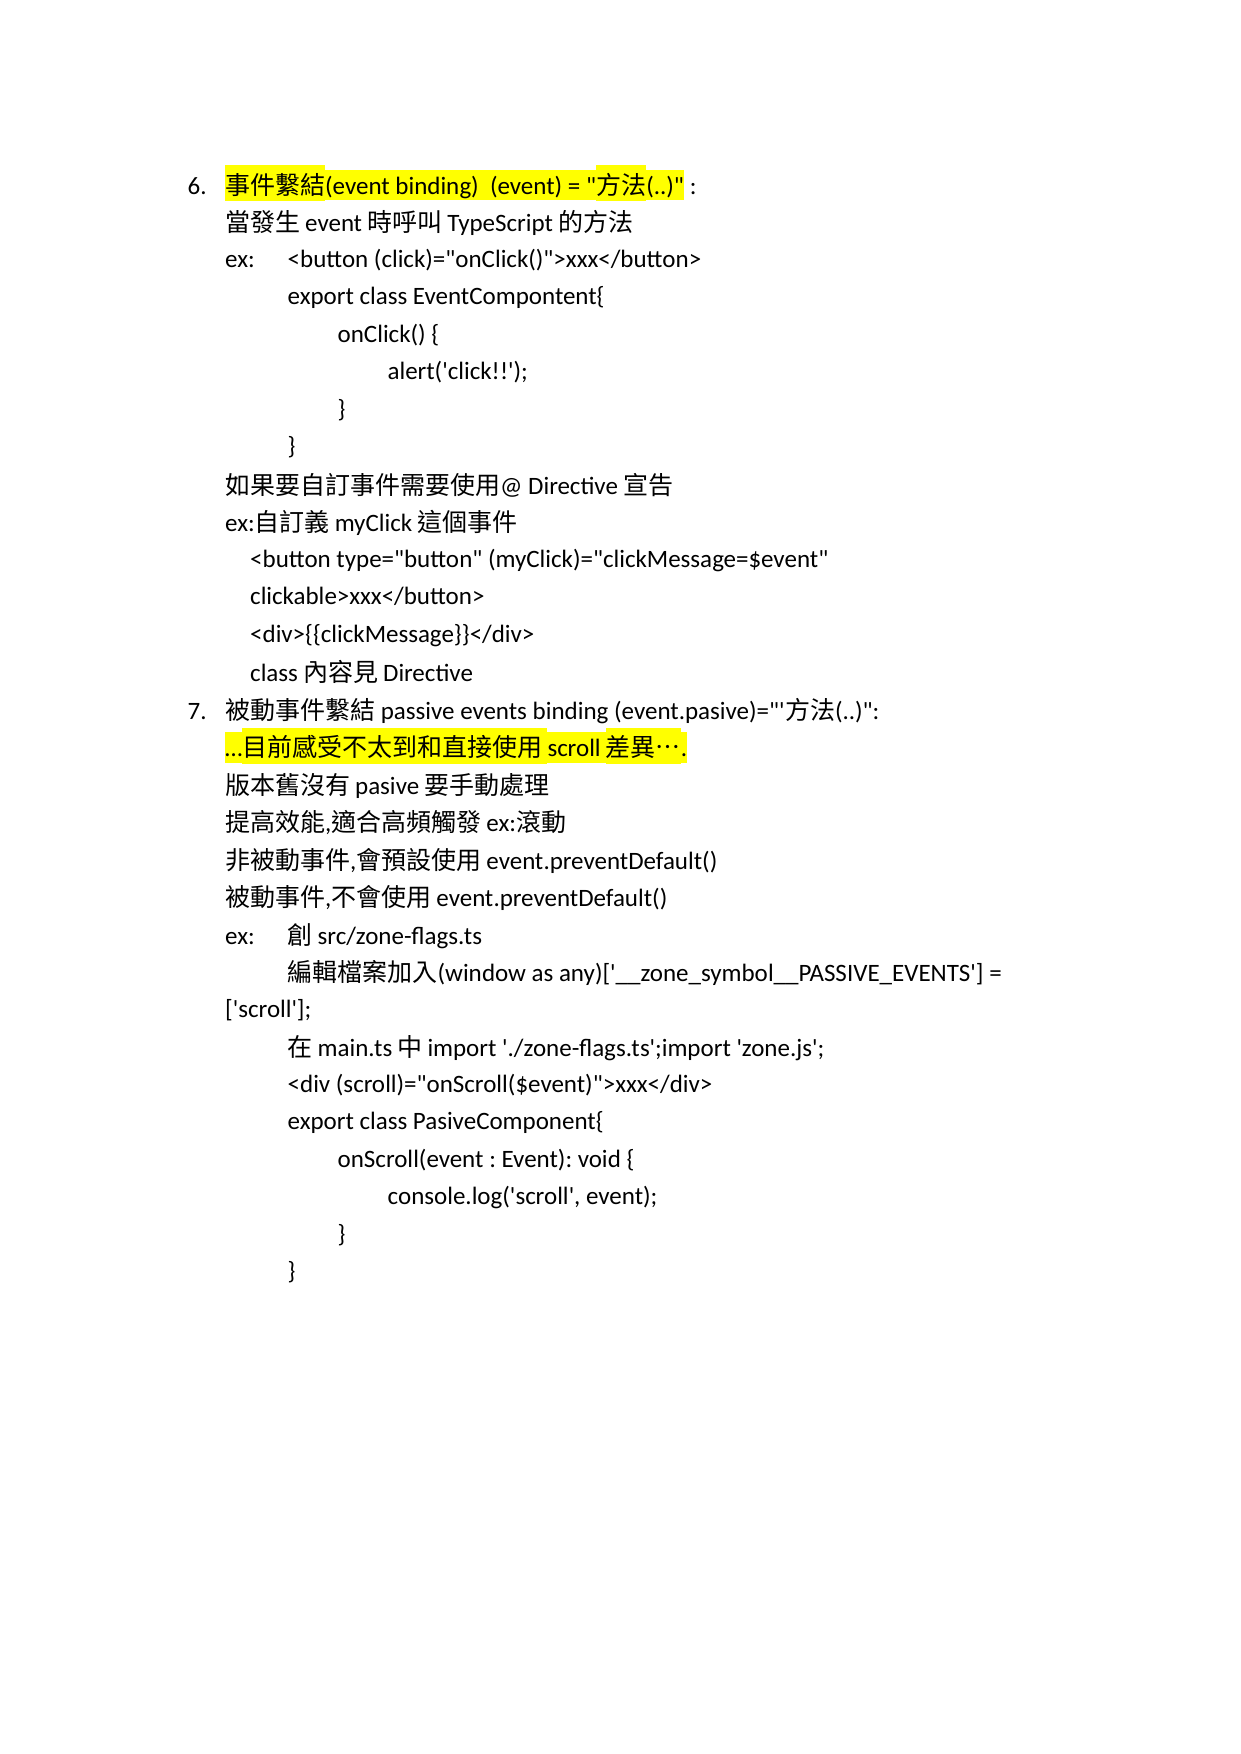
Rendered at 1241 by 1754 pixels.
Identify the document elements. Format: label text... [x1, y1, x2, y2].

list export class EventCompontent{ [225, 277, 1053, 314]
list <div>{{clickMessage}}</div> [250, 614, 1053, 652]
list ex:自訂義myClick這個事件 [225, 502, 1053, 539]
list } [225, 389, 1053, 427]
list class內容見Directive [250, 652, 1053, 689]
list <div (scroll)="onScroll($event)">xxx</div> [275, 1064, 1053, 1102]
list ex: 創src/zone-flags.ts [225, 914, 1053, 952]
text 在main.ts中import './zone-flags.ts';import 'zone.js'; [187, 1027, 1053, 1064]
list } [225, 1214, 1053, 1252]
list <button type="button" (myClick)="clickMessage=$event" clickable>xxx</button> [250, 539, 1053, 614]
list 事件繫結(event binding) (event) = "方法(..)" : [187, 164, 1053, 202]
list …目前感受不太到和直接使用scroll差異…. [225, 727, 1053, 764]
list } [225, 1252, 1053, 1289]
list export class PasiveComponent{ [225, 1102, 1053, 1139]
list onClick() { [225, 314, 1053, 352]
list alert('click!!'); [225, 352, 1053, 389]
list onScroll(event : Event): void { [225, 1139, 1053, 1177]
list 非被動事件,會預設使用event.preventDefault() [225, 839, 1053, 877]
list 編輯檔案加入(window as any)['__zone_symbol__PASSIVE_EVENTS'] = ['scroll']; [225, 952, 1053, 1027]
list console.log('scroll', event); [225, 1177, 1053, 1214]
list 被動事件繫結 passive events binding (event.pasive)="'方法(..)": [187, 689, 1053, 727]
list 被動事件,不會使用event.preventDefault() [225, 877, 1053, 914]
list ex: <button (click)="onClick()">xxx</button> [225, 239, 1053, 277]
list } [225, 427, 1053, 464]
list 提高效能,適合高頻觸發ex:滾動 [225, 802, 1053, 839]
list 如果要自訂事件需要使用@ Directive宣告 [225, 464, 1053, 502]
list 版本舊沒有pasive要手動處理 [225, 764, 1053, 802]
list 當發生event時呼叫TypeScript的方法 [225, 202, 1053, 239]
